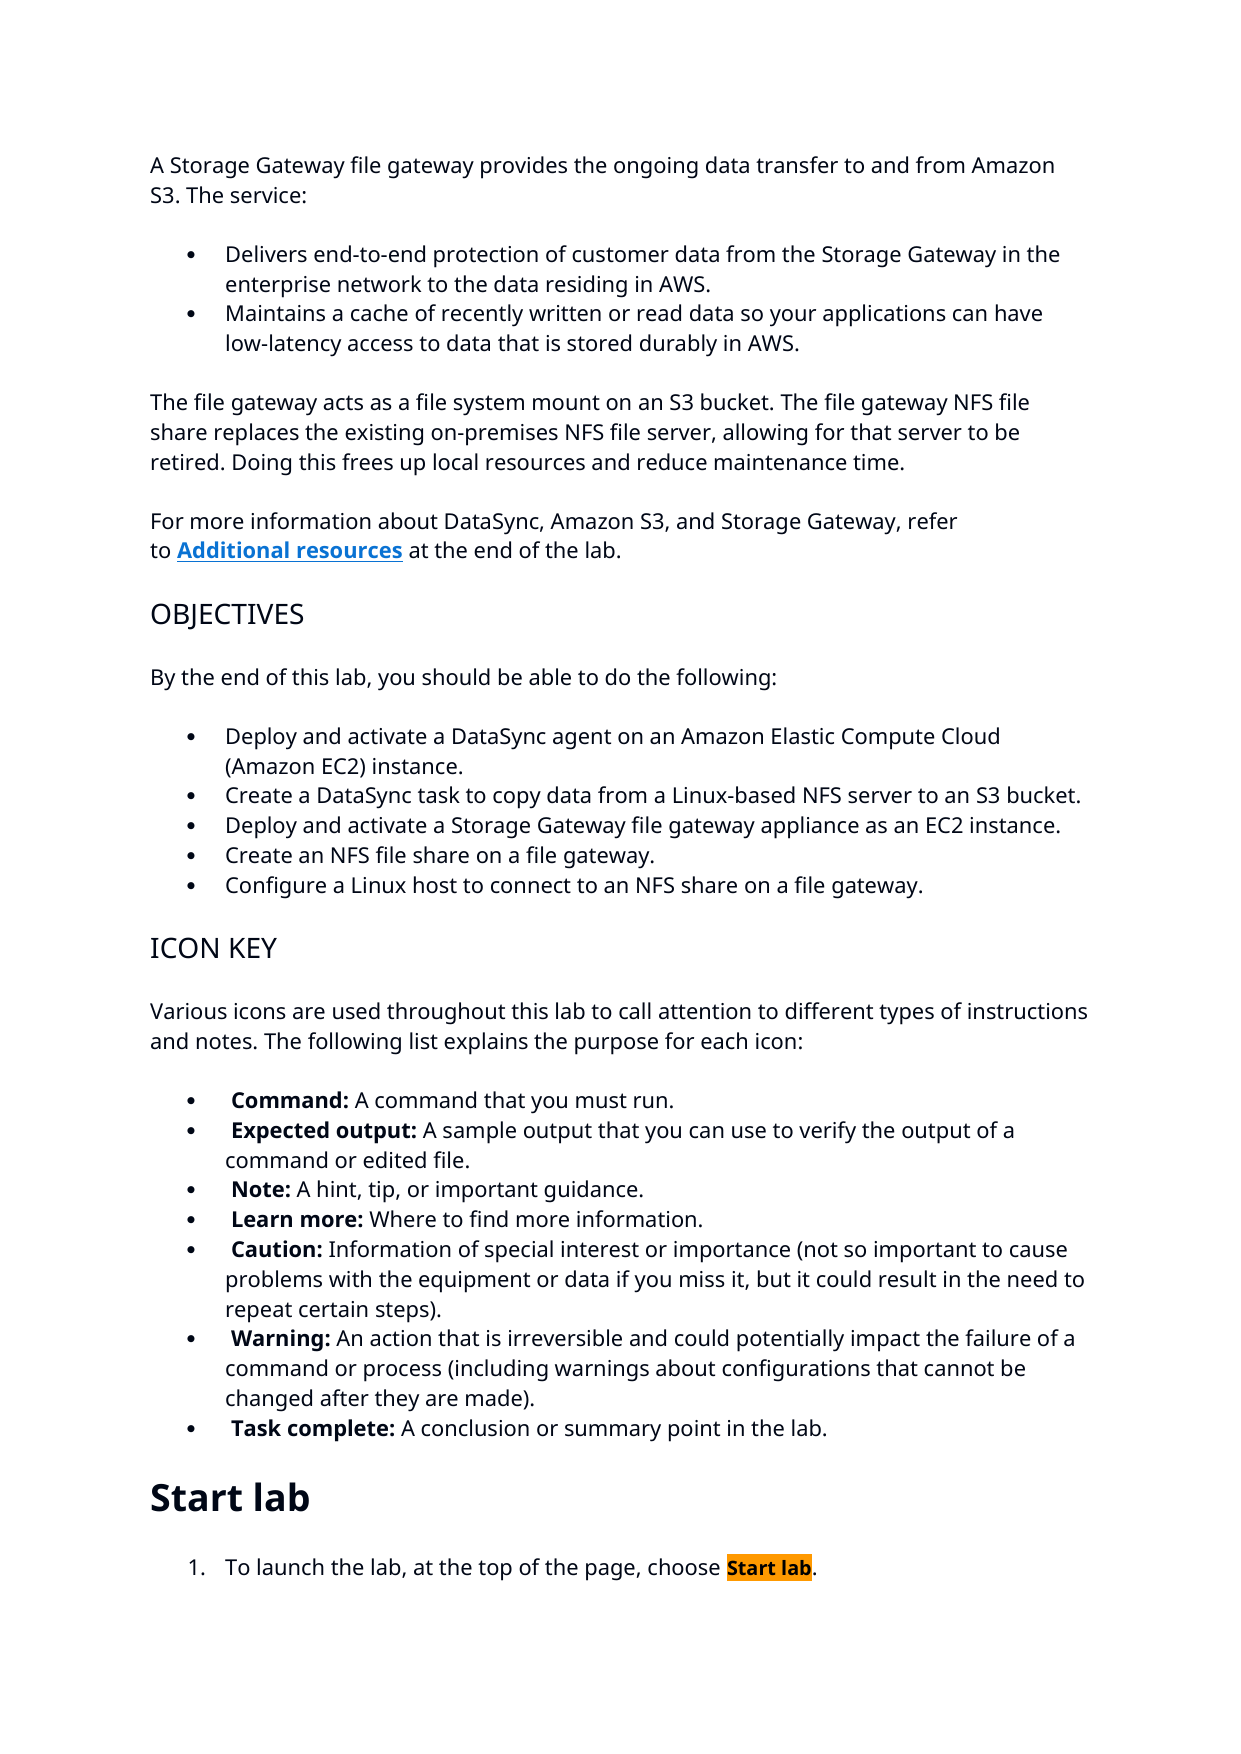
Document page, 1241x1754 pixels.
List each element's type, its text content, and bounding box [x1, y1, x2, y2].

text OBJECTIVES [150, 594, 1090, 633]
list Create a DataSync task to copy data from a Linux-based NFS server to an S3 bucket. [187, 780, 1090, 810]
list Warning: An action that is irreversible and could potentially impact the failure of a command or process (including warnings about configurations that cannot be changed after they are made). [187, 1323, 1090, 1413]
list Deploy and activate a DataSync agent on an Amazon Elastic Compute Cloud (Amazon EC2) instance. [187, 721, 1090, 780]
text The file gateway acts as a file system mount on an S3 bucket. The file gateway NFS file share replaces the existing on-premises NFS file server, allowing for that server to be retired. Doing this frees up local resources and reduce maintenance time. [150, 387, 1090, 476]
text Various icons are used throughout this lab to call attention to different types of instructions and notes. The following list explains the purpose for each icon: [150, 996, 1090, 1056]
list Maintains a cache of recently written or read data so your applications can have low-latency access to data that is stored durably in AWS. [187, 298, 1090, 358]
list Configure a Linux host to connect to an NFS share on a file gateway. [187, 870, 1090, 899]
text ICON KEY [150, 929, 1090, 967]
text For more information about DataSync, Amazon S3, and Storage Gateway, refer to Additional resources at the end of the lab. [150, 506, 1090, 565]
list Create an NFS file share on a file gateway. [187, 840, 1090, 870]
list To launch the lab, at the top of the page, choose Start lab. [187, 1552, 1090, 1582]
list Note: A hint, tip, or important guidance. [187, 1174, 1090, 1204]
text A Storage Gateway file gateway provides the ongoing data transfer to and from Amazon S3. The service: [150, 150, 1090, 209]
list Task complete: A conclusion or summary point in the lab. [187, 1413, 1090, 1442]
text By the end of this lab, you should be able to do the following: [150, 662, 1090, 692]
list Expected output: A sample output that you can use to verify the output of a command or edited file. [187, 1115, 1090, 1174]
list Deploy and activate a Storage Gateway file gateway appliance as an EC2 instance. [187, 810, 1090, 840]
list Command: A command that you must run. [187, 1085, 1090, 1115]
list Delivers end-to-end protection of customer data from the Storage Gateway in the enterprise network to the data residing in AWS. [187, 239, 1090, 298]
text Start lab [150, 1472, 1090, 1523]
list Learn more: Where to find more information. [187, 1204, 1090, 1234]
list Caution: Information of special interest or importance (not so important to cause problems with the equipment or data if you miss it, but it could result in the need to repeat certain steps). [187, 1234, 1090, 1323]
